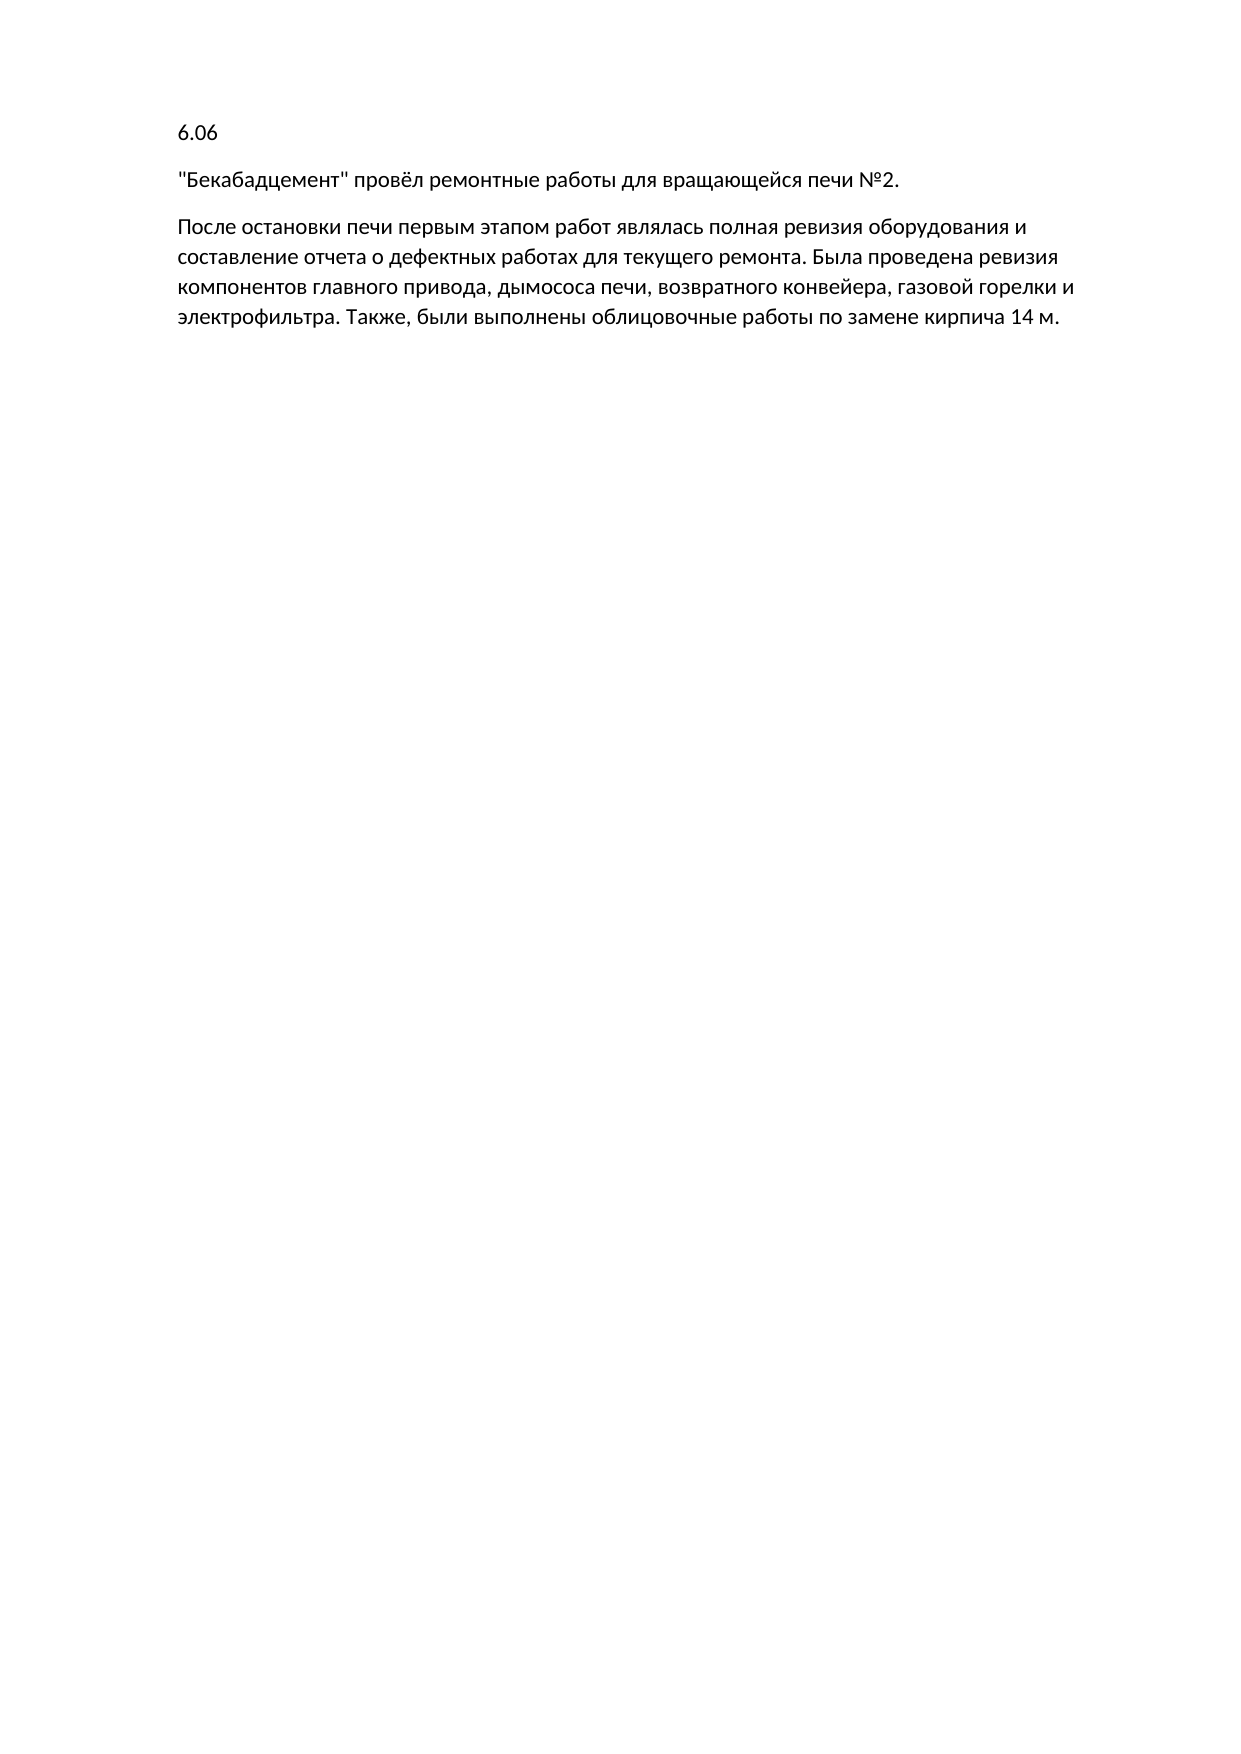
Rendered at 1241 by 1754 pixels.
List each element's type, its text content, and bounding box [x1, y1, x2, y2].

text После остановки печи первым этапом работ являлась полная ревизия оборудования и составление отчета о дефектных работах для текущего ремонта. Была проведена ревизия компонентов главного привода, дымососа печи, возвратного конвейера, газовой горелки и электрофильтра. Также, были выполнены облицовочные работы по замене кирпича 14 м. [177, 212, 1152, 331]
text 6.06 [177, 118, 1152, 146]
text "Бекабадцемент" провёл ремонтные работы для вращающейся печи №2. [177, 165, 1152, 193]
